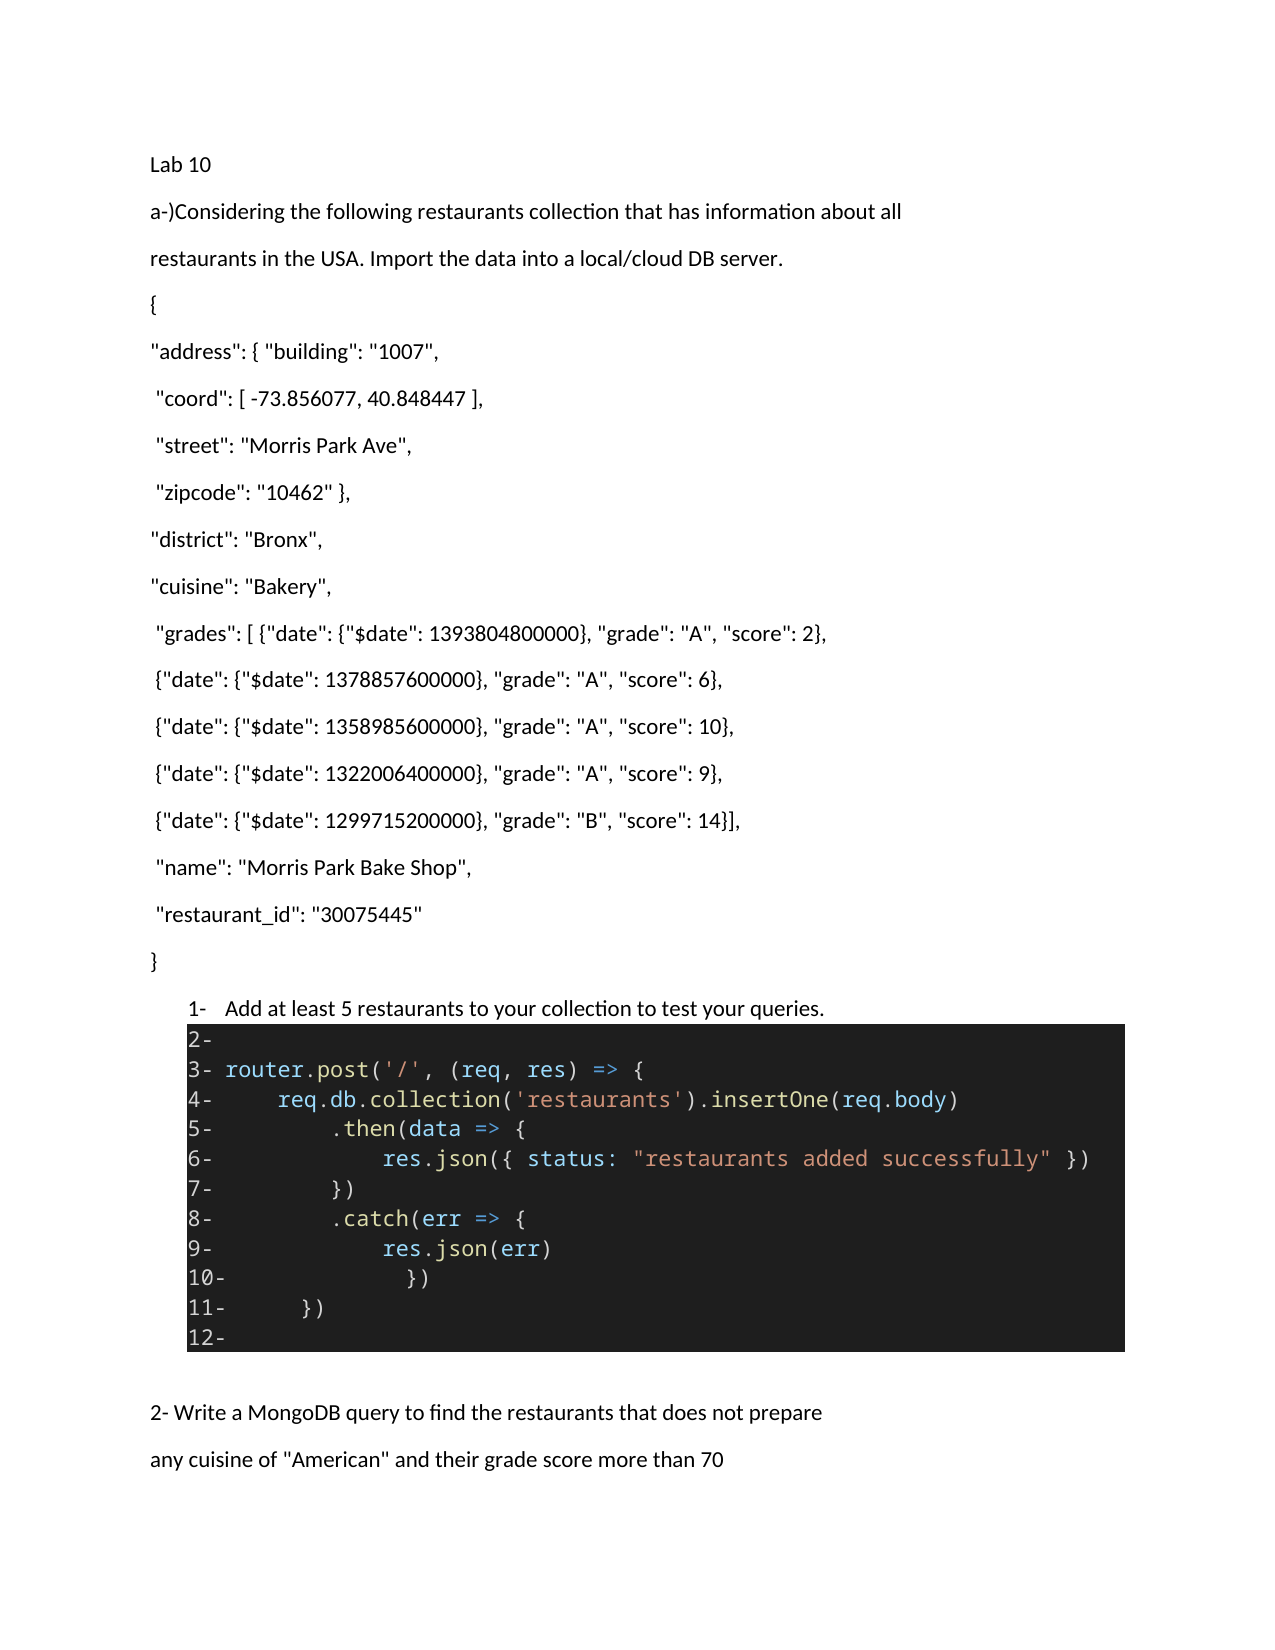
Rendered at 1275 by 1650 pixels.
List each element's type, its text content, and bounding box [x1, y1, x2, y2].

text restaurants in the USA. Import the data into a local/cloud DB server. [150, 244, 1125, 272]
text "coord": [ -73.856077, 40.848447 ], [150, 384, 1125, 412]
list res.json(err) [187, 1232, 1125, 1262]
list .catch(err => { [187, 1203, 1125, 1232]
list router.post('/', (req, res) => { [187, 1054, 1125, 1083]
list req.db.collection('restaurants').insertOne(req.body) [187, 1083, 1125, 1113]
text a-)Considering the following restaurants collection that has information about all [150, 197, 1125, 225]
text {"date": {"$date": 1358985600000}, "grade": "A", "score": 10}, [150, 712, 1125, 741]
text { [150, 291, 1125, 319]
text "street": "Morris Park Ave", [150, 431, 1125, 459]
text "zipcode": "10462" }, [150, 478, 1125, 506]
text "address": { "building": "1007", [150, 337, 1125, 366]
text "name": "Morris Park Bake Shop", [150, 853, 1125, 881]
list .then(data => { [187, 1113, 1125, 1143]
list }) [187, 1262, 1125, 1292]
text {"date": {"$date": 1322006400000}, "grade": "A", "score": 9}, [150, 759, 1125, 787]
text "cuisine": "Bakery", [150, 572, 1125, 600]
text any cuisine of "American" and their grade score more than 70 [150, 1445, 1125, 1473]
list res.json({ status: "restaurants added successfully" }) [187, 1143, 1125, 1173]
text {"date": {"$date": 1299715200000}, "grade": "B", "score": 14}], [150, 806, 1125, 834]
text "district": "Bronx", [150, 525, 1125, 553]
list }) [187, 1173, 1125, 1203]
text } [150, 947, 1125, 975]
list }) [187, 1292, 1125, 1322]
text "grades": [ {"date": {"$date": 1393804800000}, "grade": "A", "score": 2}, [150, 619, 1125, 647]
text Lab 10 [150, 150, 1125, 178]
text 2- Write a MongoDB query to find the restaurants that does not prepare [150, 1398, 1125, 1427]
list Add at least 5 restaurants to your collection to test your queries. [187, 994, 1125, 1022]
text {"date": {"$date": 1378857600000}, "grade": "A", "score": 6}, [150, 666, 1125, 694]
text "restaurant_id": "30075445" [150, 900, 1125, 928]
